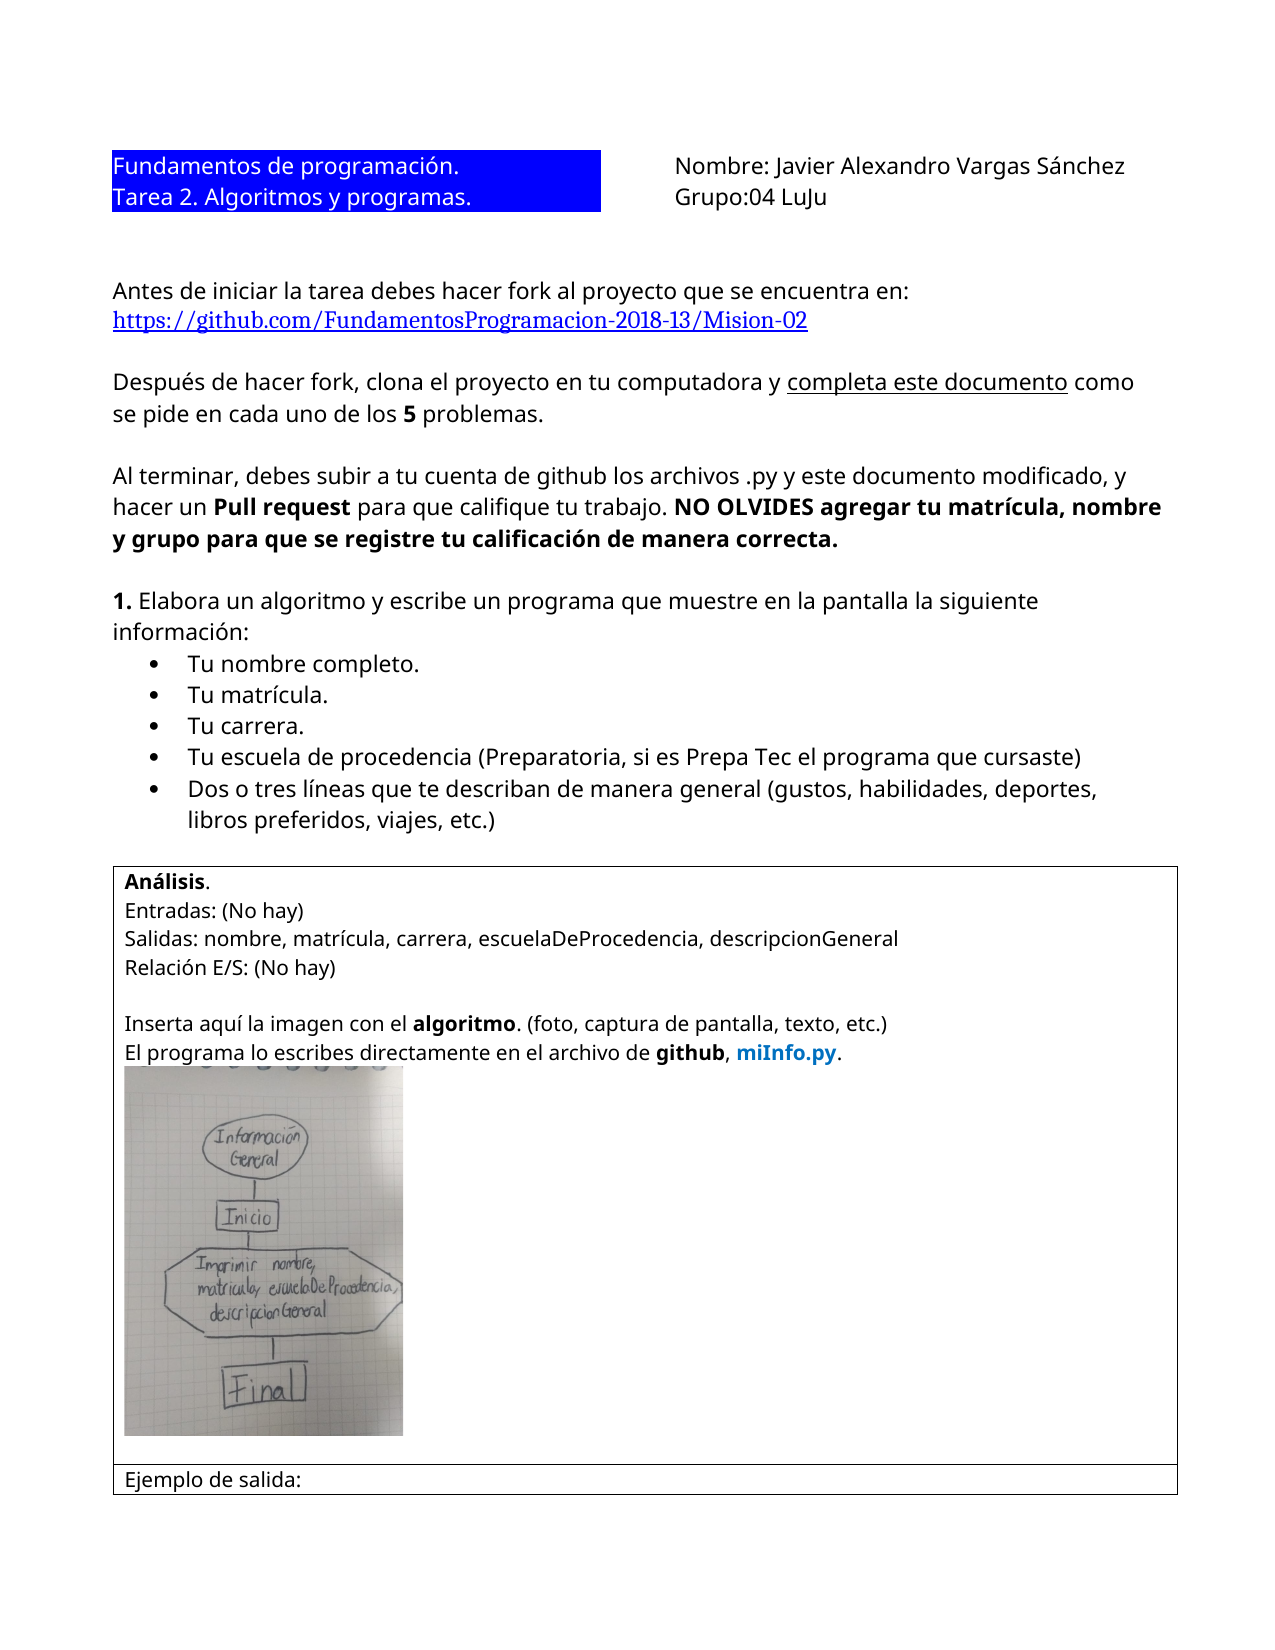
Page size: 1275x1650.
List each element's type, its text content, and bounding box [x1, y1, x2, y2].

list Tu matrícula. [150, 679, 1162, 710]
list Dos o tres líneas que te describan de manera general (gustos, habilidades, deportes, libros preferidos, viajes, etc.) [150, 772, 1162, 835]
list Tu nombre completo. [150, 647, 1162, 679]
picture [124, 1066, 404, 1436]
list Tu carrera. [150, 710, 1162, 741]
text Grupo:04 LuJu [674, 181, 1162, 212]
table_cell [114, 1465, 1177, 1493]
list Tu escuela de procedencia (Preparatoria, si es Prepa Tec el programa que cursaste) [150, 741, 1162, 772]
text https://github.com/FundamentosProgramacion-2018-13/Mision-02 [112, 306, 1162, 335]
text Nombre: Javier Alexandro Vargas Sánchez [674, 150, 1162, 181]
text Tarea 2. Algoritmos y programas. [112, 181, 601, 212]
text Al terminar, debes subir a tu cuenta de github los archivos .py y este documento modificado, y hacer un Pull request para que califique tu trabajo. NO OLVIDES agregar tu matrícula, nombre y grupo para que se registre tu calificación de manera correcta. [112, 460, 1162, 554]
text Después de hacer fork, clona el proyecto en tu computadora y completa este documento como se pide en cada uno de los 5 problemas. [112, 366, 1162, 429]
table_header Análisis. Entradas: (No hay) Salidas: nombre, matrícula, carrera, escuelaDeProcedencia, descripcionGeneral Relación E/S: (No hay) Inserta aquí la imagen con el algoritmo. (foto, captura de pantalla, texto, etc.) El programa lo escribes directamente en el archivo de github, miInfo.py. [114, 867, 1177, 1464]
text Antes de iniciar la tarea debes hacer fork al proyecto que se encuentra en: [112, 275, 1162, 306]
text Fundamentos de programación. [112, 150, 601, 181]
text 1. Elabora un algoritmo y escribe un programa que muestre en la pantalla la siguiente información: [112, 585, 1162, 647]
